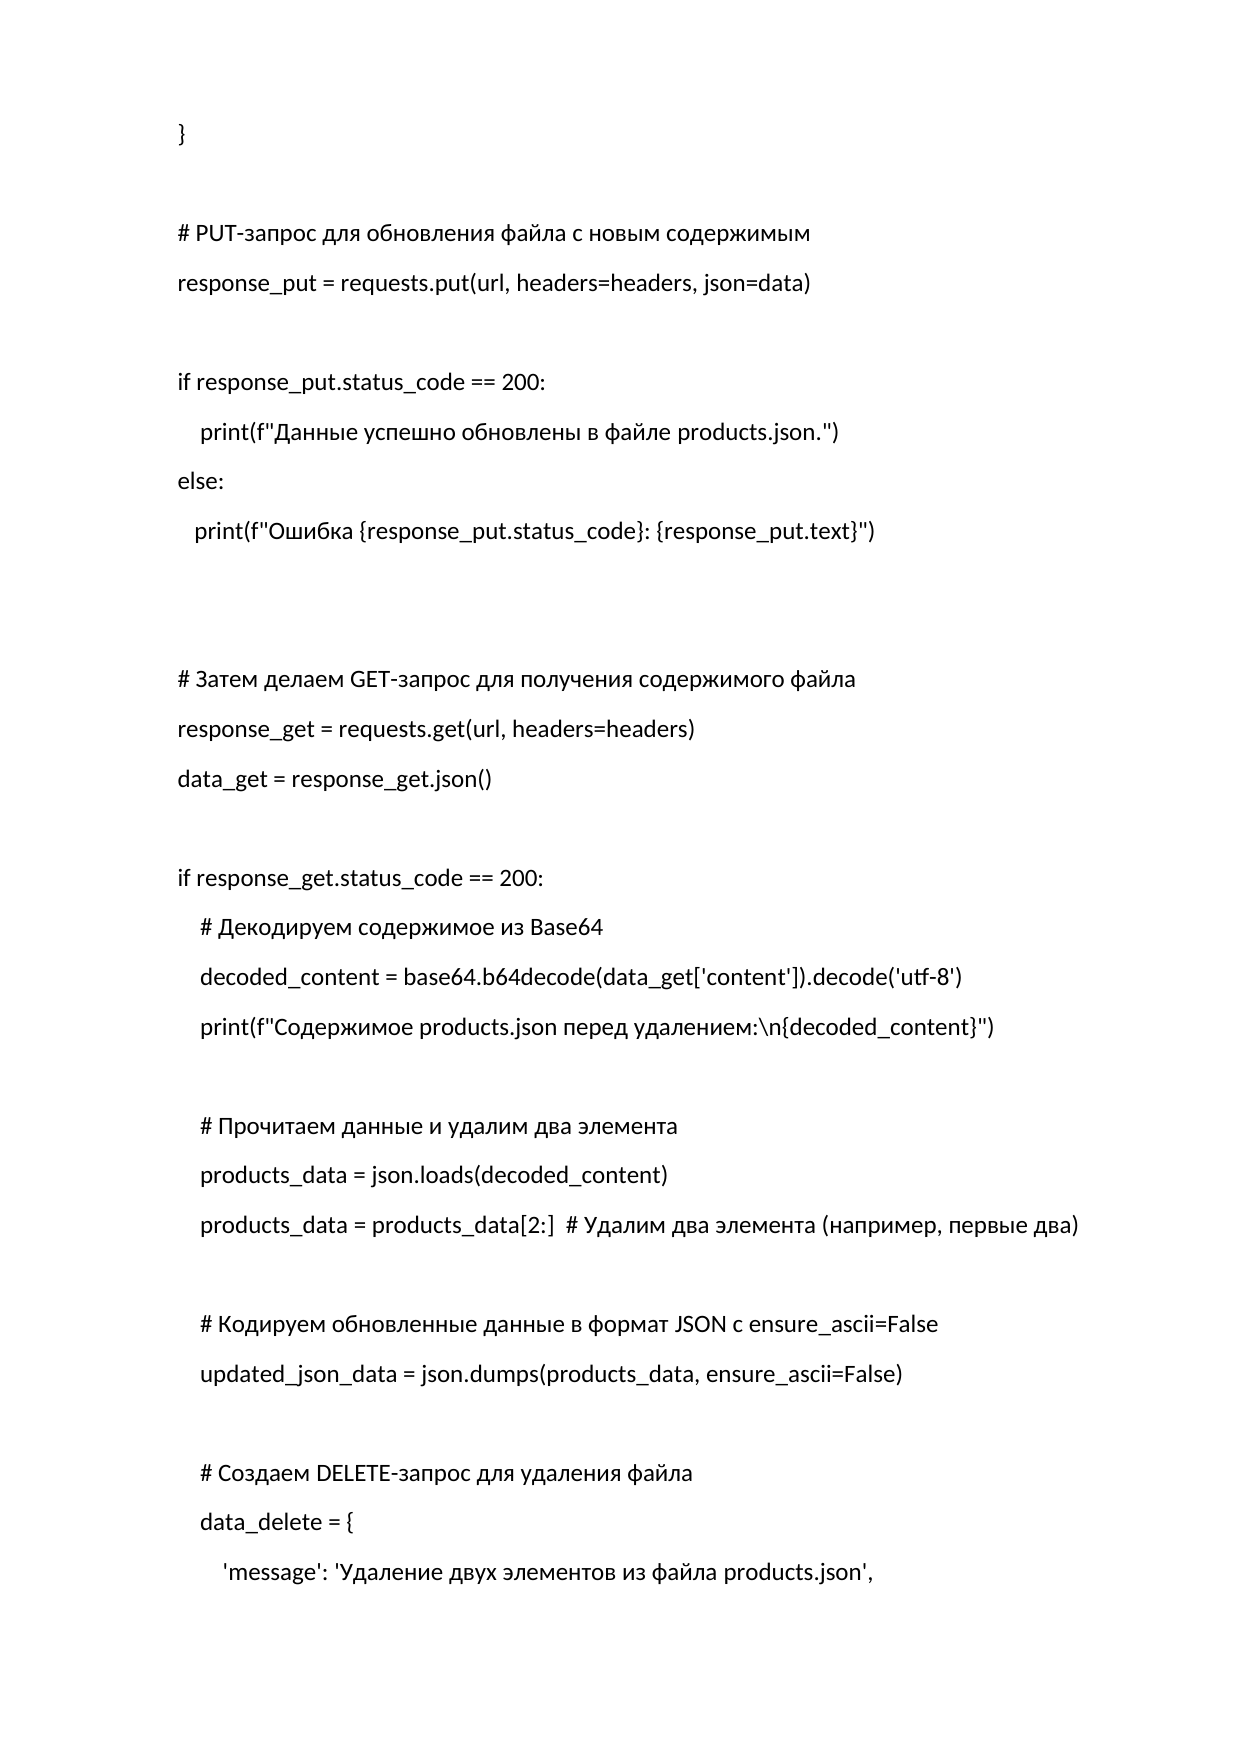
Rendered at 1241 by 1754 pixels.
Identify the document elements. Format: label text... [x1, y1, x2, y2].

text response_put = requests.put(url, headers=headers, json=data) [177, 267, 1152, 297]
text # PUT-запрос для обновления файла с новым содержимым [177, 217, 1152, 248]
text # Декодируем содержимое из Base64 [177, 911, 1152, 942]
text else: [177, 465, 1152, 496]
text products_data = json.loads(decoded_content) [177, 1159, 1152, 1190]
text if response_get.status_code == 200: [177, 862, 1152, 892]
text # Прочитаем данные и удалим два элемента [177, 1110, 1152, 1140]
text # Затем делаем GET-запрос для получения содержимого файла [177, 663, 1152, 694]
text response_get = requests.get(url, headers=headers) [177, 713, 1152, 744]
text data_delete = { [177, 1506, 1152, 1537]
text if response_put.status_code == 200: [177, 366, 1152, 397]
text # Создаем DELETE-запрос для удаления файла [177, 1457, 1152, 1487]
text products_data = products_data[2:] # Удалим два элемента (например, первые два) [177, 1209, 1152, 1239]
text } [177, 118, 1152, 149]
text print(f"Данные успешно обновлены в файле products.json.") [177, 416, 1152, 446]
text 'message': 'Удаление двух элементов из файла products.json', [177, 1556, 1152, 1587]
text updated_json_data = json.dumps(products_data, ensure_ascii=False) [177, 1358, 1152, 1388]
text # Кодируем обновленные данные в формат JSON с ensure_ascii=False [177, 1308, 1152, 1339]
text print(f"Ошибка {response_put.status_code}: {response_put.text}") [177, 515, 1152, 545]
text decoded_content = base64.b64decode(data_get['content']).decode('utf-8') [177, 961, 1152, 992]
text print(f"Содержимое products.json перед удалением:\n{decoded_content}") [177, 1011, 1152, 1041]
text data_get = response_get.json() [177, 763, 1152, 793]
